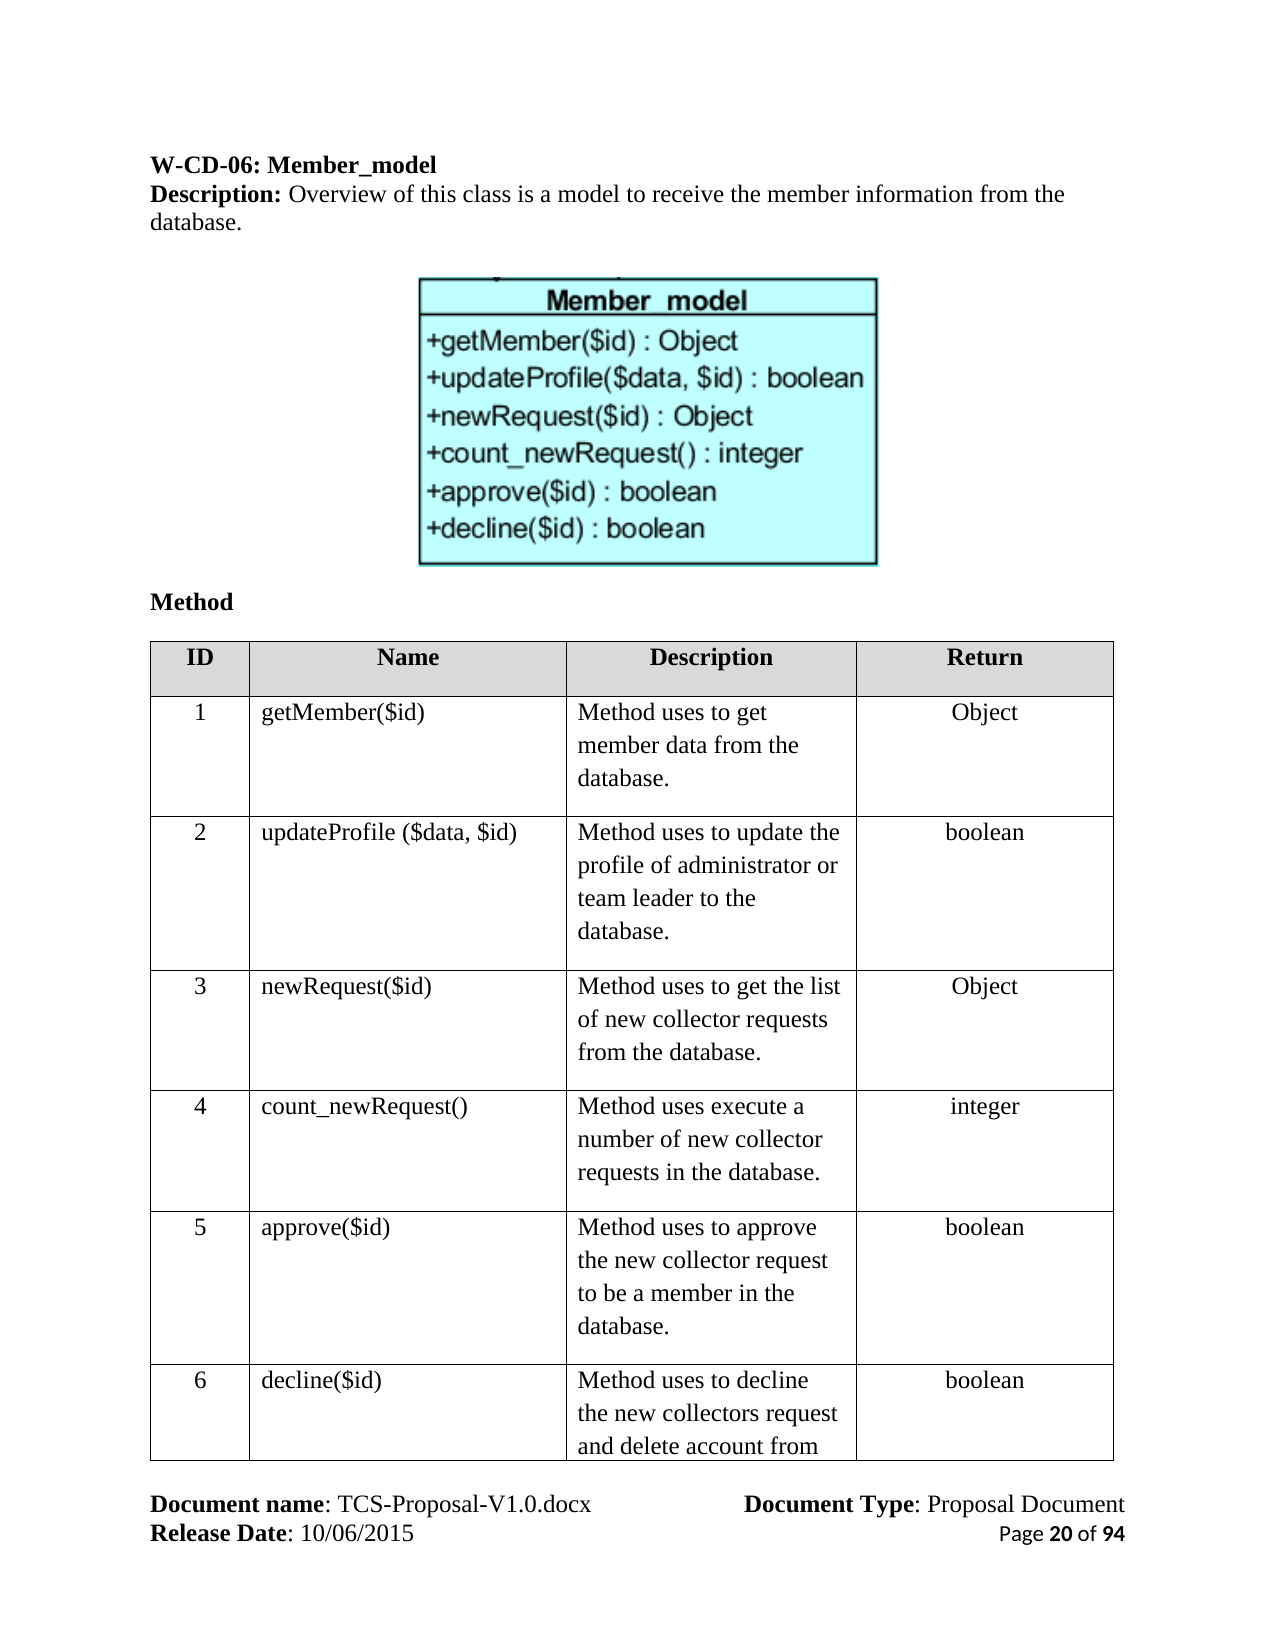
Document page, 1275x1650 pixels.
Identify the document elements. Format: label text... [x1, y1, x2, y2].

table_cell Method uses execute a number of new collector requests in the database. [567, 1091, 856, 1211]
table_cell Object [857, 697, 1113, 816]
table_cell 5 [151, 1212, 249, 1364]
table_cell 4 [151, 1091, 249, 1211]
table_cell Method uses to approve the new collector request to be a member in the database. [567, 1212, 856, 1364]
table_cell Method uses to update the profile of administrator or team leader to the database. [567, 817, 856, 970]
table_cell newRequest($id) [250, 971, 566, 1090]
table_cell boolean [857, 1365, 1113, 1460]
table_cell count_newRequest() [250, 1091, 566, 1211]
picture [418, 277, 879, 567]
table_cell Object [857, 971, 1113, 1090]
table_cell updateProfile ($data, $id) [250, 817, 566, 970]
table_cell approve($id) [250, 1212, 566, 1364]
table_cell boolean [857, 817, 1113, 970]
table_header ID [151, 642, 249, 696]
table_header Description [567, 642, 856, 696]
table_cell 1 [151, 697, 249, 816]
text Description: Overview of this class is a model to receive the member information from the database. [150, 179, 1125, 236]
table_cell integer [857, 1091, 1113, 1211]
table_header Return [857, 642, 1113, 696]
text W-CD-06: Member_model [150, 150, 1125, 179]
table_cell Method uses to get member data from the database. [567, 697, 856, 816]
table_cell decline($id) [250, 1365, 566, 1460]
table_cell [567, 1365, 856, 1460]
table_cell getMember($id) [250, 697, 566, 816]
table_cell boolean [857, 1212, 1113, 1364]
table_cell 6 [151, 1365, 249, 1460]
table_header Name [250, 642, 566, 696]
table_cell Method uses to get the list of new collector requests from the database. [567, 971, 856, 1090]
table_cell 3 [151, 971, 249, 1090]
table_cell 2 [151, 817, 249, 970]
text Method [150, 587, 1125, 616]
